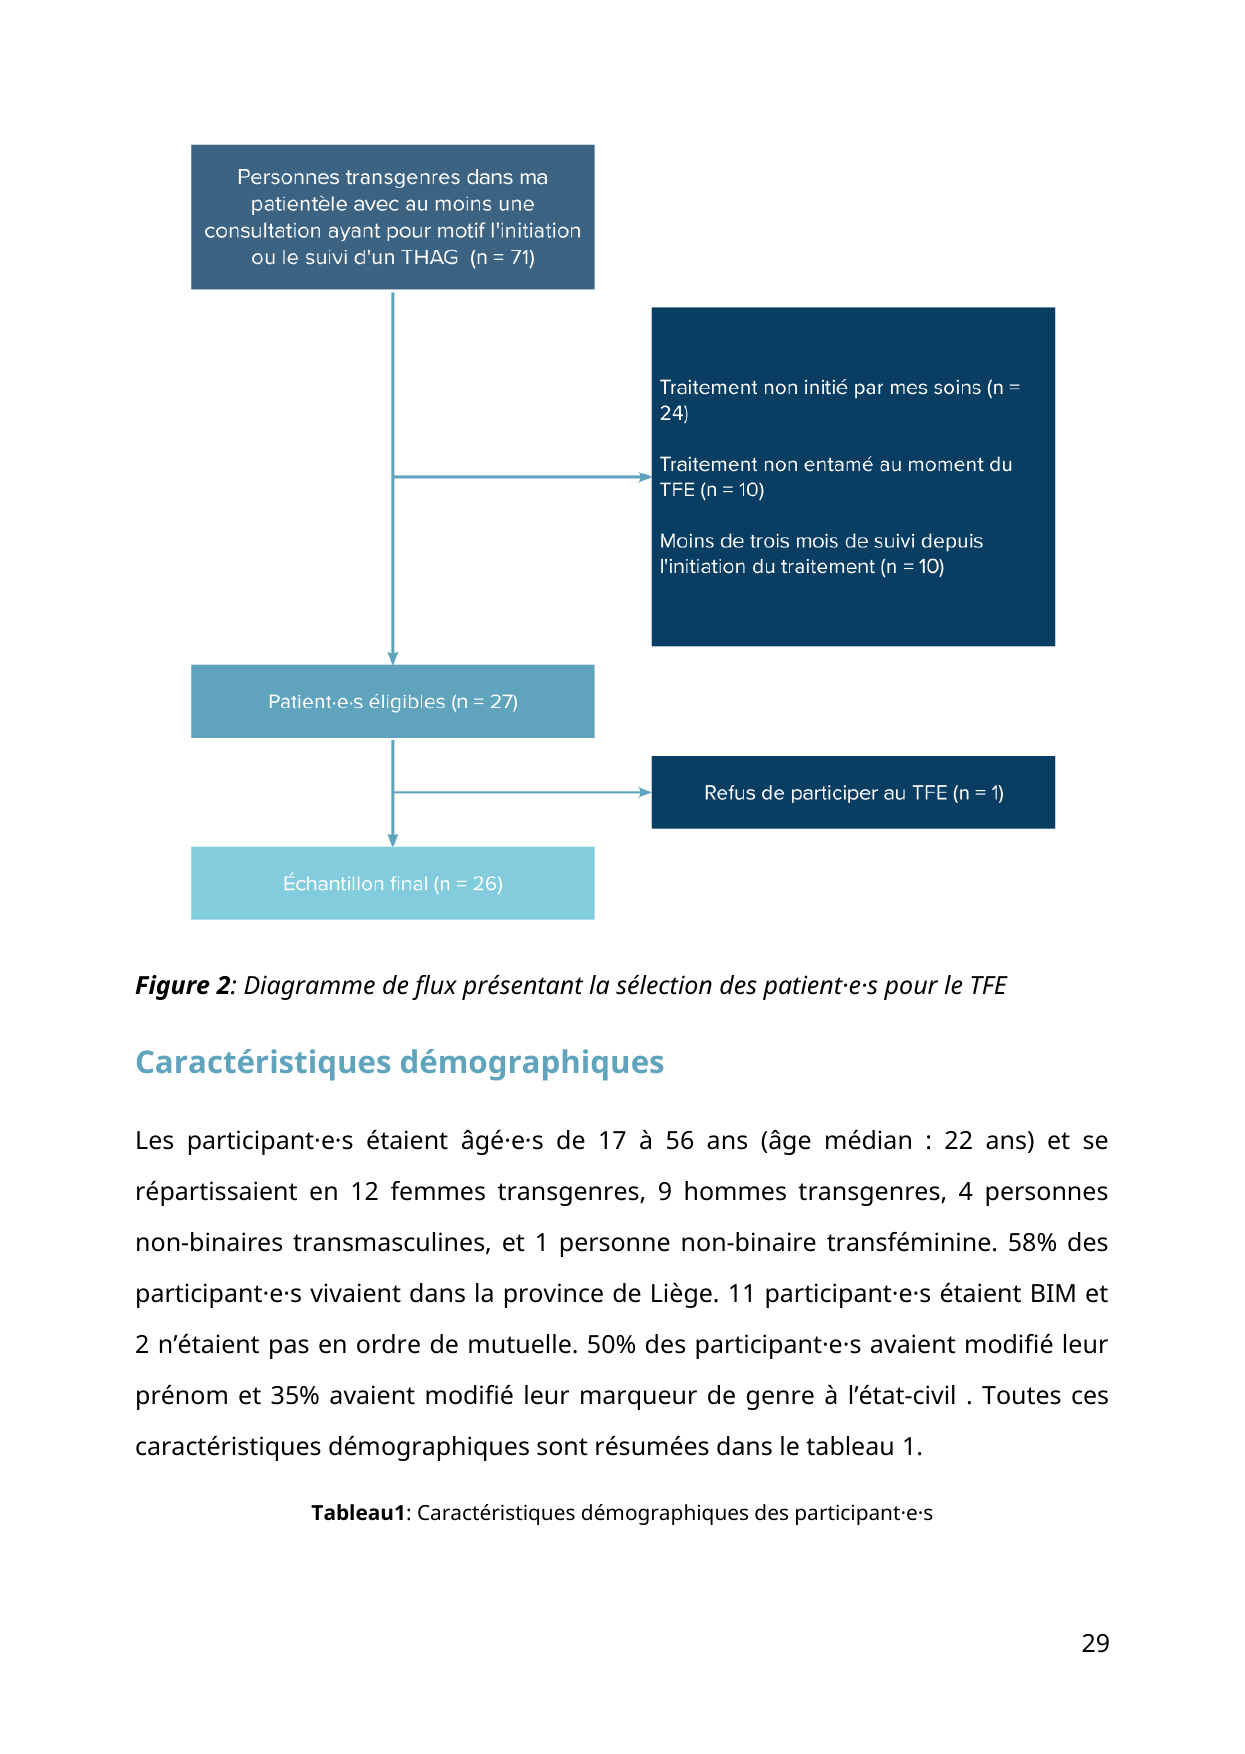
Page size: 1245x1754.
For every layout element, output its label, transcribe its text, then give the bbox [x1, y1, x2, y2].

text Les participant·e·s étaient âgé·e·s de 17 à 56 ans (âge médian : 22 ans) et se répartissaient en 12 femmes transgenres, 9 hommes transgenres, 4 personnes non-binaires transmasculines, et 1 personne non-binaire transféminine. 58% des participant·e·s vivaient dans la province de Liège. 11 participant·e·s étaient BIM et 2 n’étaient pas en ordre de mutuelle. 50% des participant·e·s avaient modifié leur prénom et 35% avaient modifié leur marqueur de genre à l’état-civil . Toutes ces caractéristiques démographiques sont résumées dans le tableau 1. [135, 1122, 1110, 1463]
subtitle Caractéristiques démographiques [135, 1040, 1110, 1082]
text Figure 2: Diagramme de flux présentant la sélection des patient·e·s pour le TFE [135, 968, 1110, 1002]
picture [180, 135, 1066, 930]
text Tableau1: Caractéristiques démographiques des participant·e·s [135, 1498, 1110, 1527]
